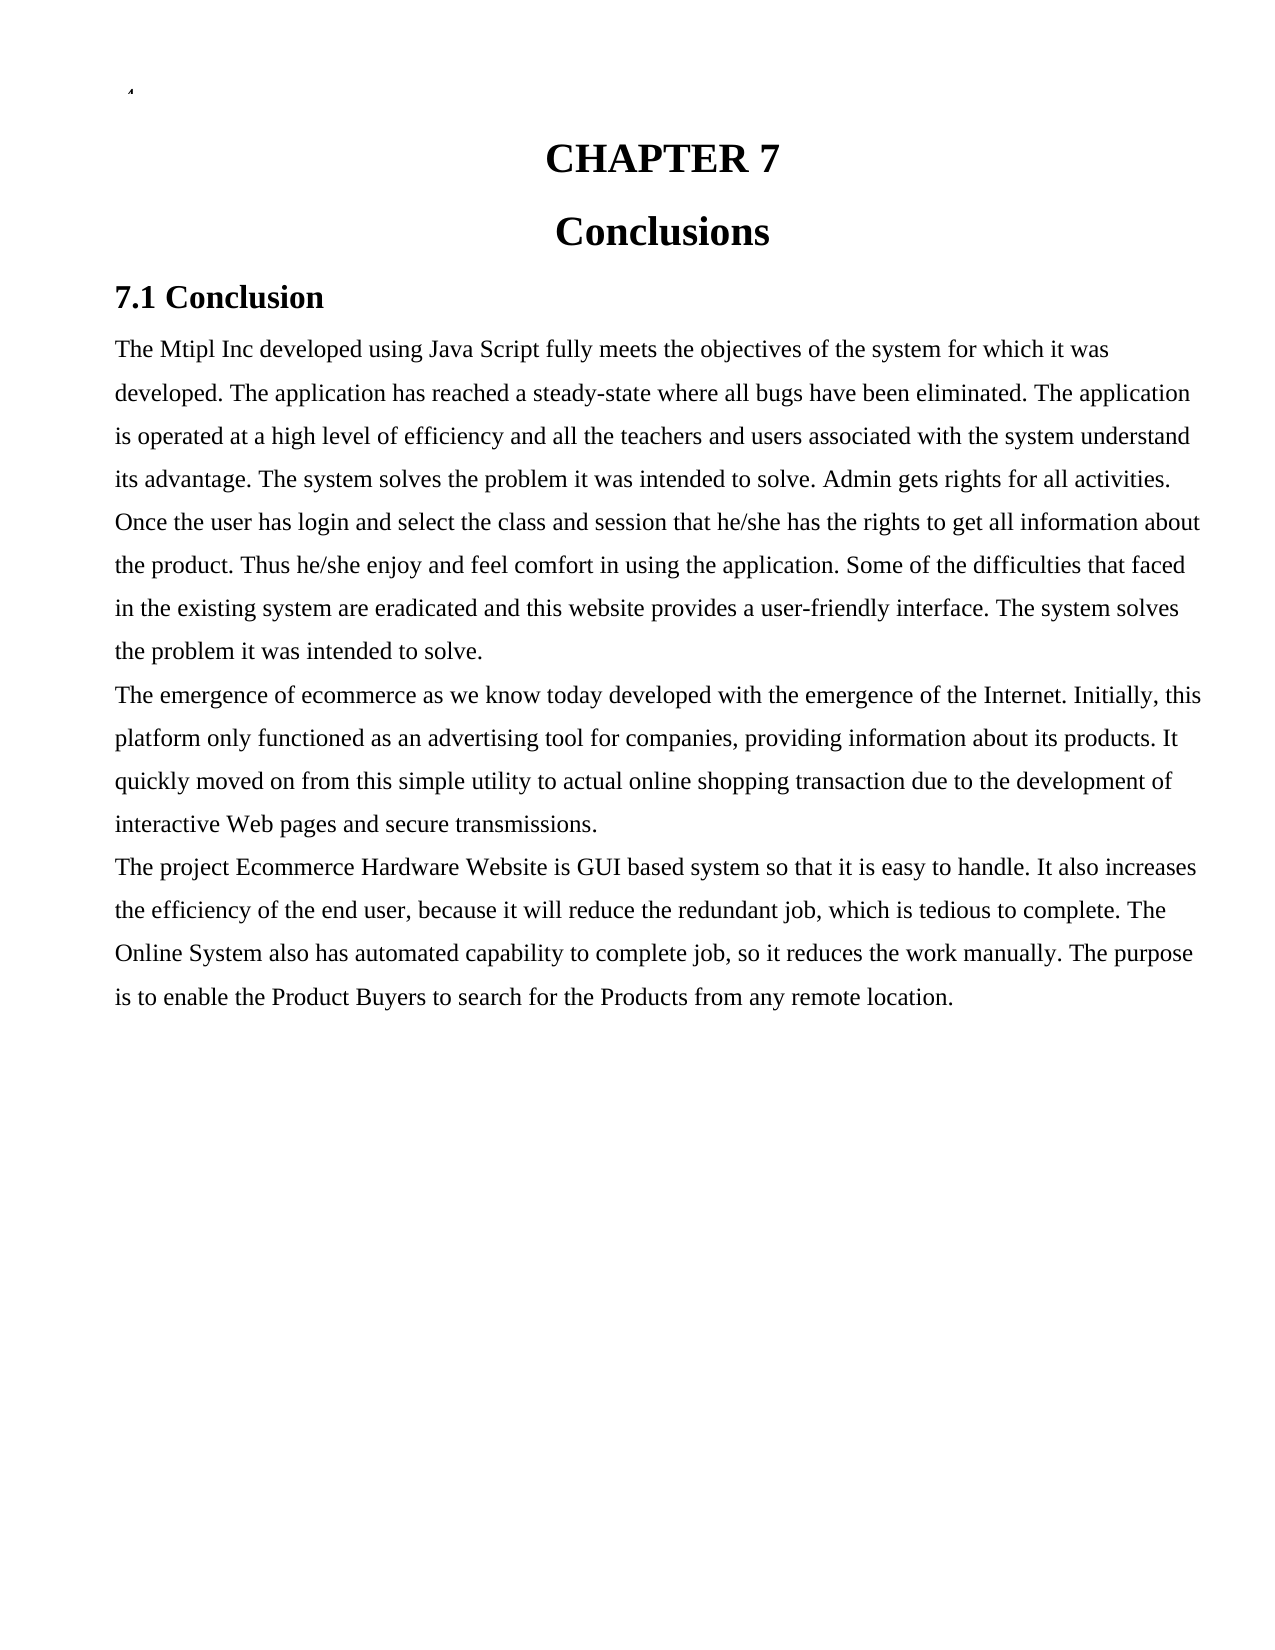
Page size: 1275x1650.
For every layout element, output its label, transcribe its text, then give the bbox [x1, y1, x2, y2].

text The emergence of ecommerce as we know today developed with the emergence of the Internet. Initially, this platform only functioned as an advertising tool for companies, providing information about its products. It quickly moved on from this simple utility to actual online shopping transaction due to the development of interactive Web pages and secure transmissions. [114, 680, 1204, 838]
text The project Ecommerce Hardware Website is GUI based system so that it is easy to handle. It also increases the efficiency of the end user, because it will reduce the redundant job, which is tedious to complete. The Online System also has automated capability to complete job, so it reduces the work manually. The purpose is to enable the Product Buyers to search for the Products from any remote location. [114, 852, 1207, 1010]
text The Mtipl Inc developed using Java Script fully meets the objectives of the system for which it was developed. The application has reached a steady-state where all bugs have been eliminated. The application is operated at a high level of efficiency and all the teachers and users associated with the system understand its advantage. The system solves the problem it was intended to solve. Admin gets rights for all activities. Once the user has login and select the class and session that he/she has the rights to get all information about the product. Thus he/she enjoy and feel comfort in using the application. Some of the difficulties that faced in the existing system are eradicated and this website provides a user-friendly interface. The system solves the problem it was intended to solve. [114, 334, 1202, 665]
text Conclusions [554, 206, 1260, 254]
text CHAPTER 7 [545, 134, 1260, 182]
subtitle Conclusion [114, 277, 328, 316]
